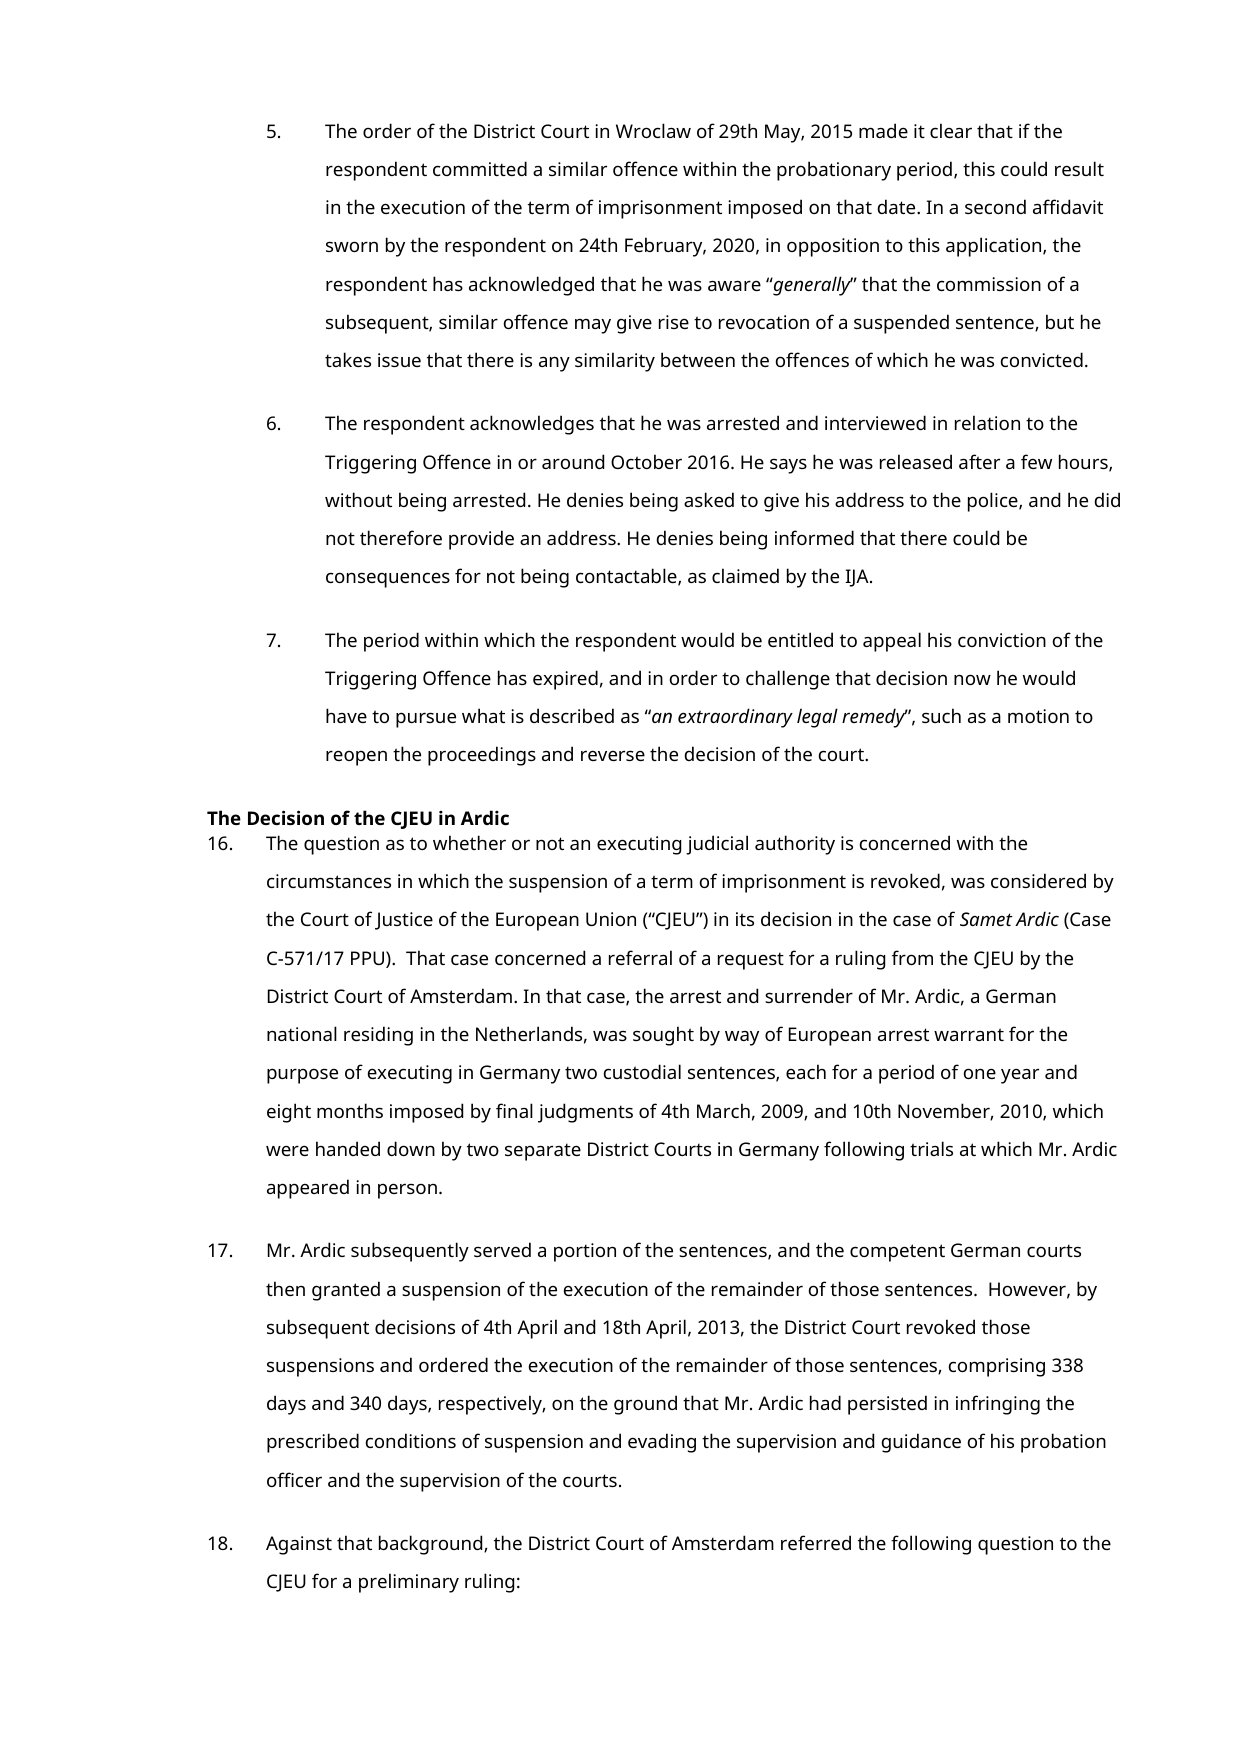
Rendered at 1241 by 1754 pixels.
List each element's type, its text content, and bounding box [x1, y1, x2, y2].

text 18. Against that background, the District Court of Amsterdam referred the following question to the CJEU for a preliminary ruling: [207, 1530, 1122, 1594]
text 17. Mr. Ardic subsequently served a portion of the sentences, and the competent German courts then granted a suspension of the execution of the remainder of those sentences. However, by subsequent decisions of 4th April and 18th April, 2013, the District Court revoked those suspensions and ordered the execution of the remainder of those sentences, comprising 338 days and 340 days, respectively, on the ground that Mr. Ardic had persisted in infringing the prescribed conditions of suspension and evading the supervision and guidance of his probation officer and the supervision of the courts. [207, 1238, 1122, 1492]
text 7. The period within which the respondent would be entitled to appeal his conviction of the Triggering Offence has expired, and in order to challenge that decision now he would have to pursue what is described as “an extraordinary legal remedy”, such as a motion to reopen the proceedings and reverse the decision of the court. [266, 627, 1122, 767]
text 16. The question as to whether or not an executing judicial authority is concerned with the circumstances in which the suspension of a term of imprisonment is revoked, was considered by the Court of Justice of the European Union (“CJEU”) in its decision in the case of Samet Ardic (Case C-571/17 PPU). That case concerned a referral of a request for a ruling from the CJEU by the District Court of Amsterdam. In that case, the arrest and surrender of Mr. Ardic, a German national residing in the Netherlands, was sought by way of European arrest warrant for the purpose of executing in Germany two custodial sentences, each for a period of one year and eight months imposed by final judgments of 4th March, 2009, and 10th November, 2010, which were handed down by two separate District Courts in Germany following trials at which Mr. Ardic appeared in person. [207, 830, 1122, 1200]
subtitle The Decision of the CJEU in Ardic [207, 805, 1122, 830]
text 5. The order of the District Court in Wroclaw of 29th May, 2015 made it clear that if the respondent committed a similar offence within the probationary period, this could result in the execution of the term of imprisonment imposed on that date. In a second affidavit sworn by the respondent on 24th February, 2020, in opposition to this application, the respondent has acknowledged that he was aware “generally” that the commission of a subsequent, similar offence may give rise to revocation of a suspended sentence, but he takes issue that there is any similarity between the offences of which he was convicted. [266, 118, 1122, 373]
text 6. The respondent acknowledges that he was arrested and interviewed in relation to the Triggering Offence in or around October 2016. He says he was released after a few hours, without being arrested. He denies being asked to give his address to the police, and he did not therefore provide an address. He denies being informed that there could be consequences for not being contactable, as claimed by the IJA. [266, 411, 1122, 589]
